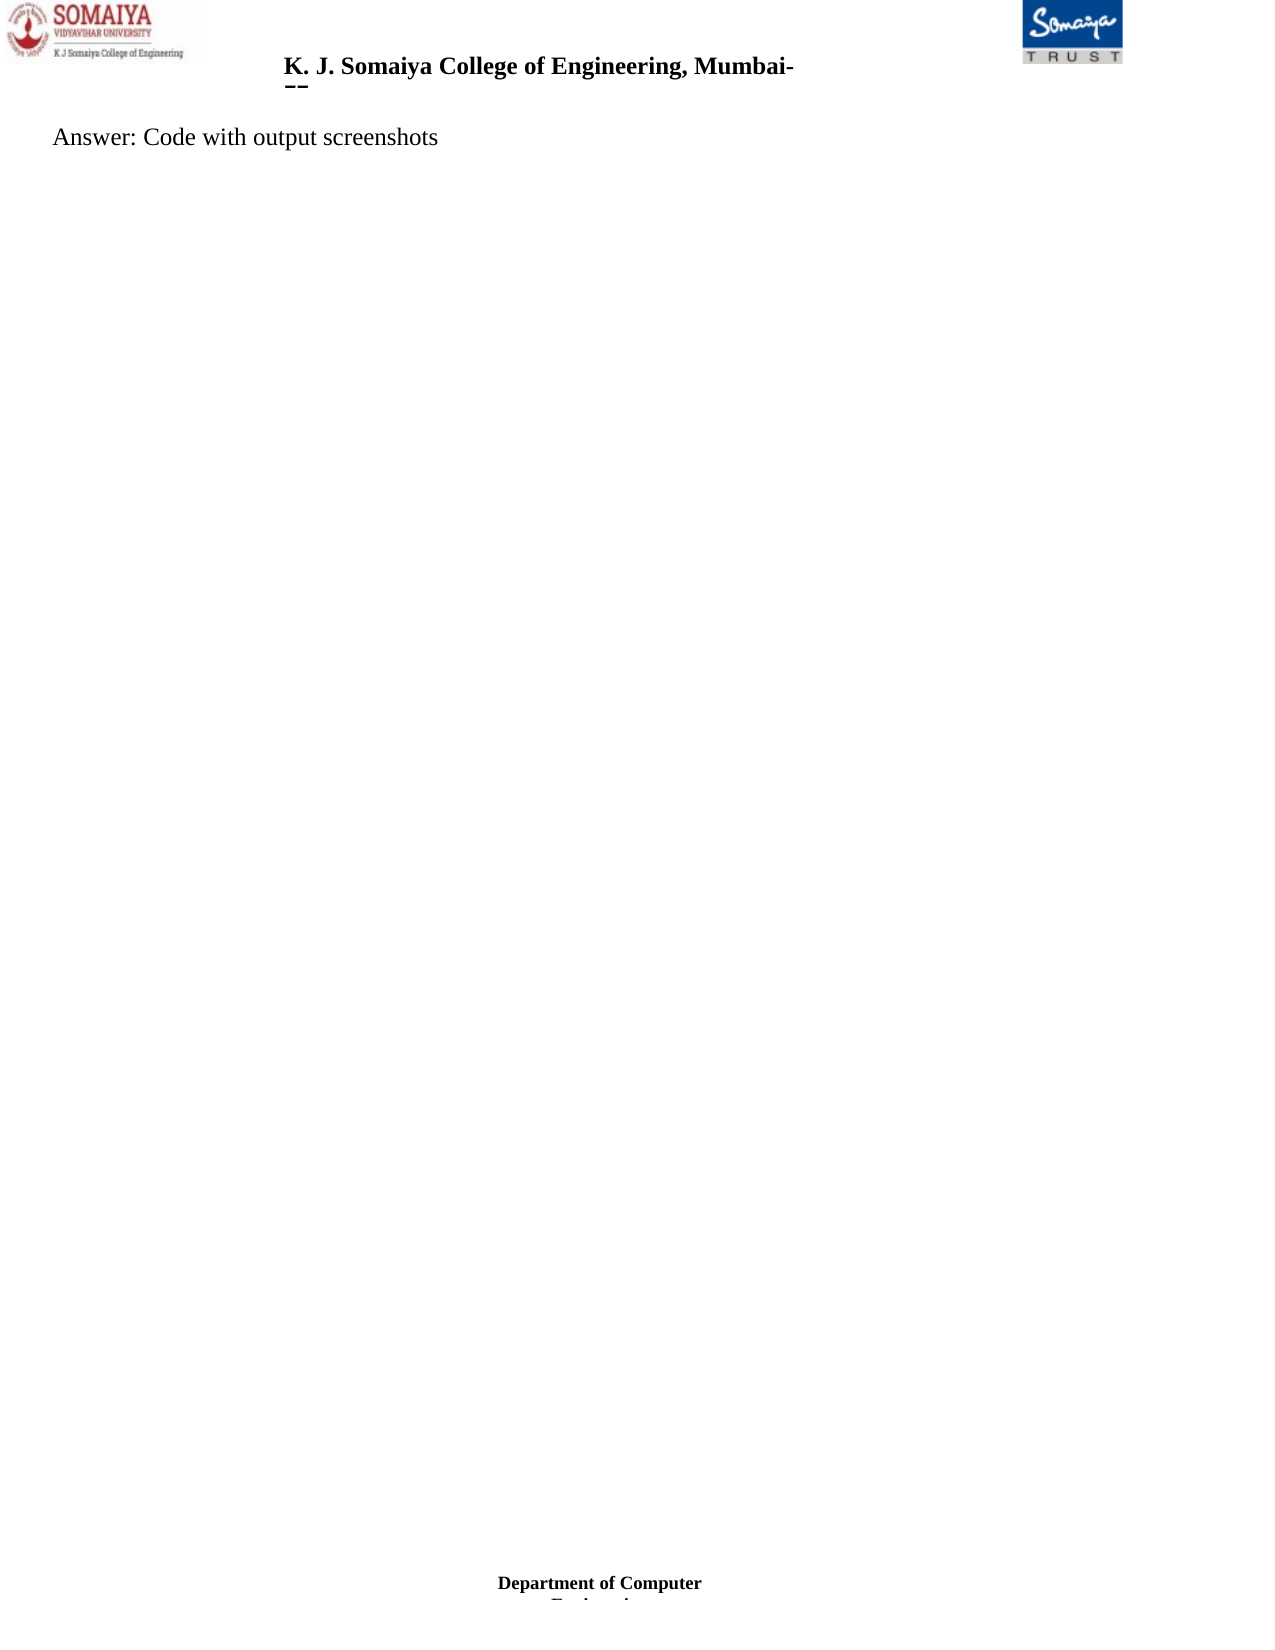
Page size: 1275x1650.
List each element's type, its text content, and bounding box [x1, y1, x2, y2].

picture [1022, 0, 1123, 64]
text Answer: Code with output screenshots [52, 122, 1148, 151]
picture [5, 0, 203, 64]
